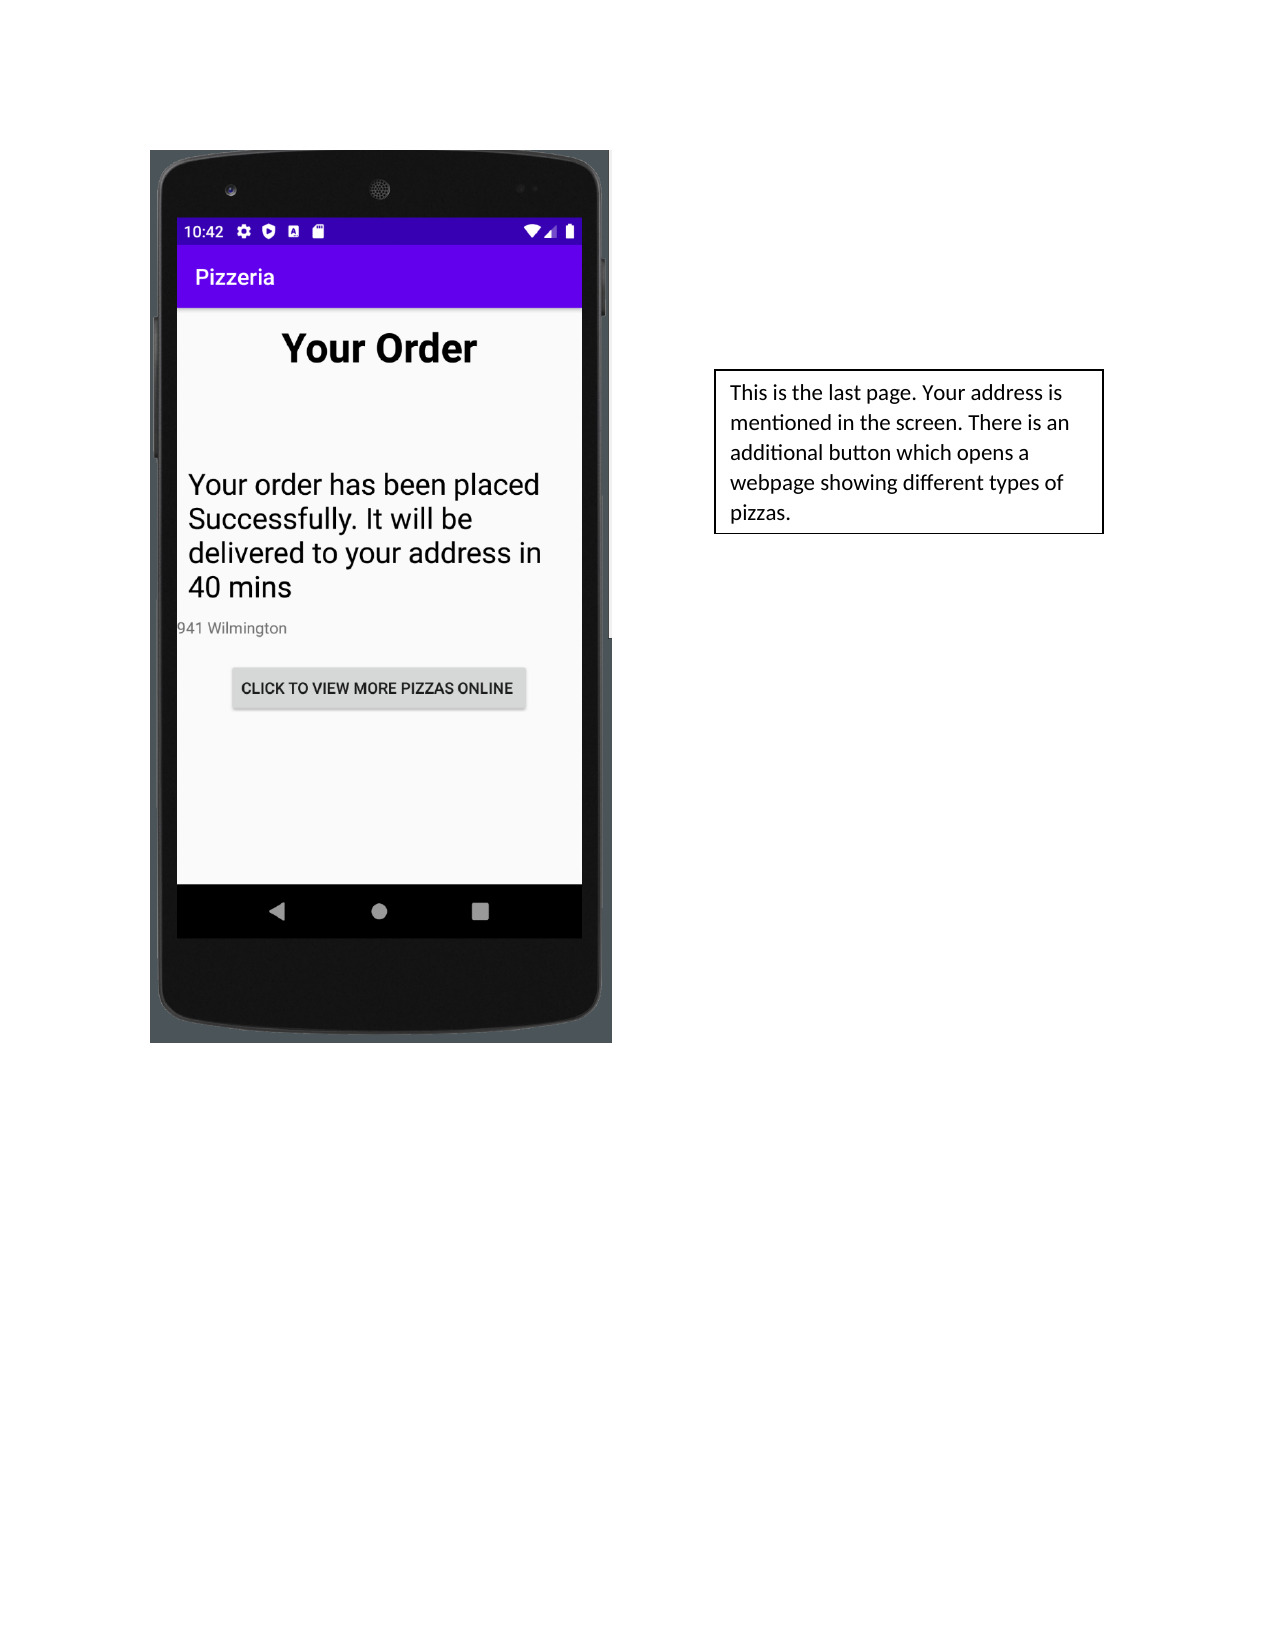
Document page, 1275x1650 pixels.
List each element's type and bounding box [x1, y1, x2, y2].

picture [150, 150, 612, 1043]
